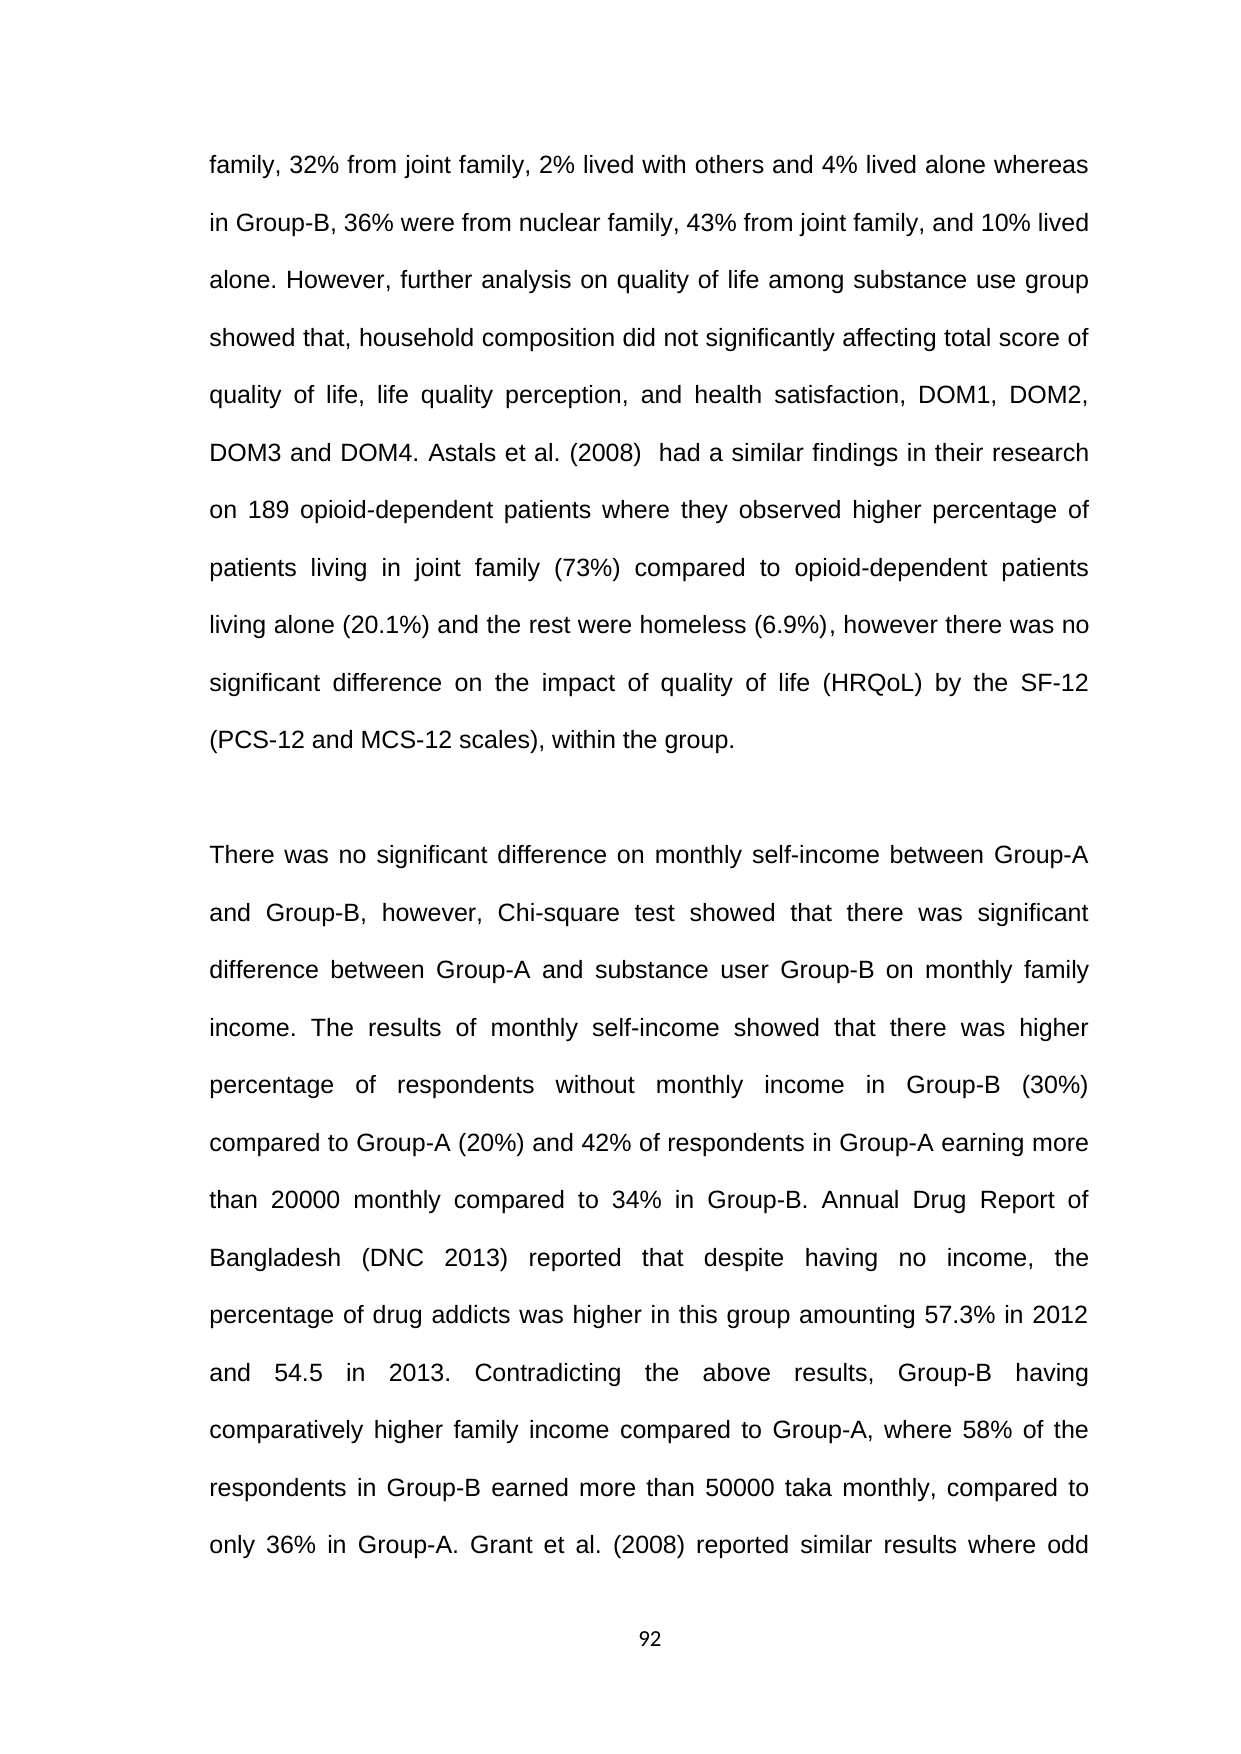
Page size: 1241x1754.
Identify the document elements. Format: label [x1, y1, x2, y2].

text [209, 150, 1090, 754]
text [209, 840, 1090, 1559]
